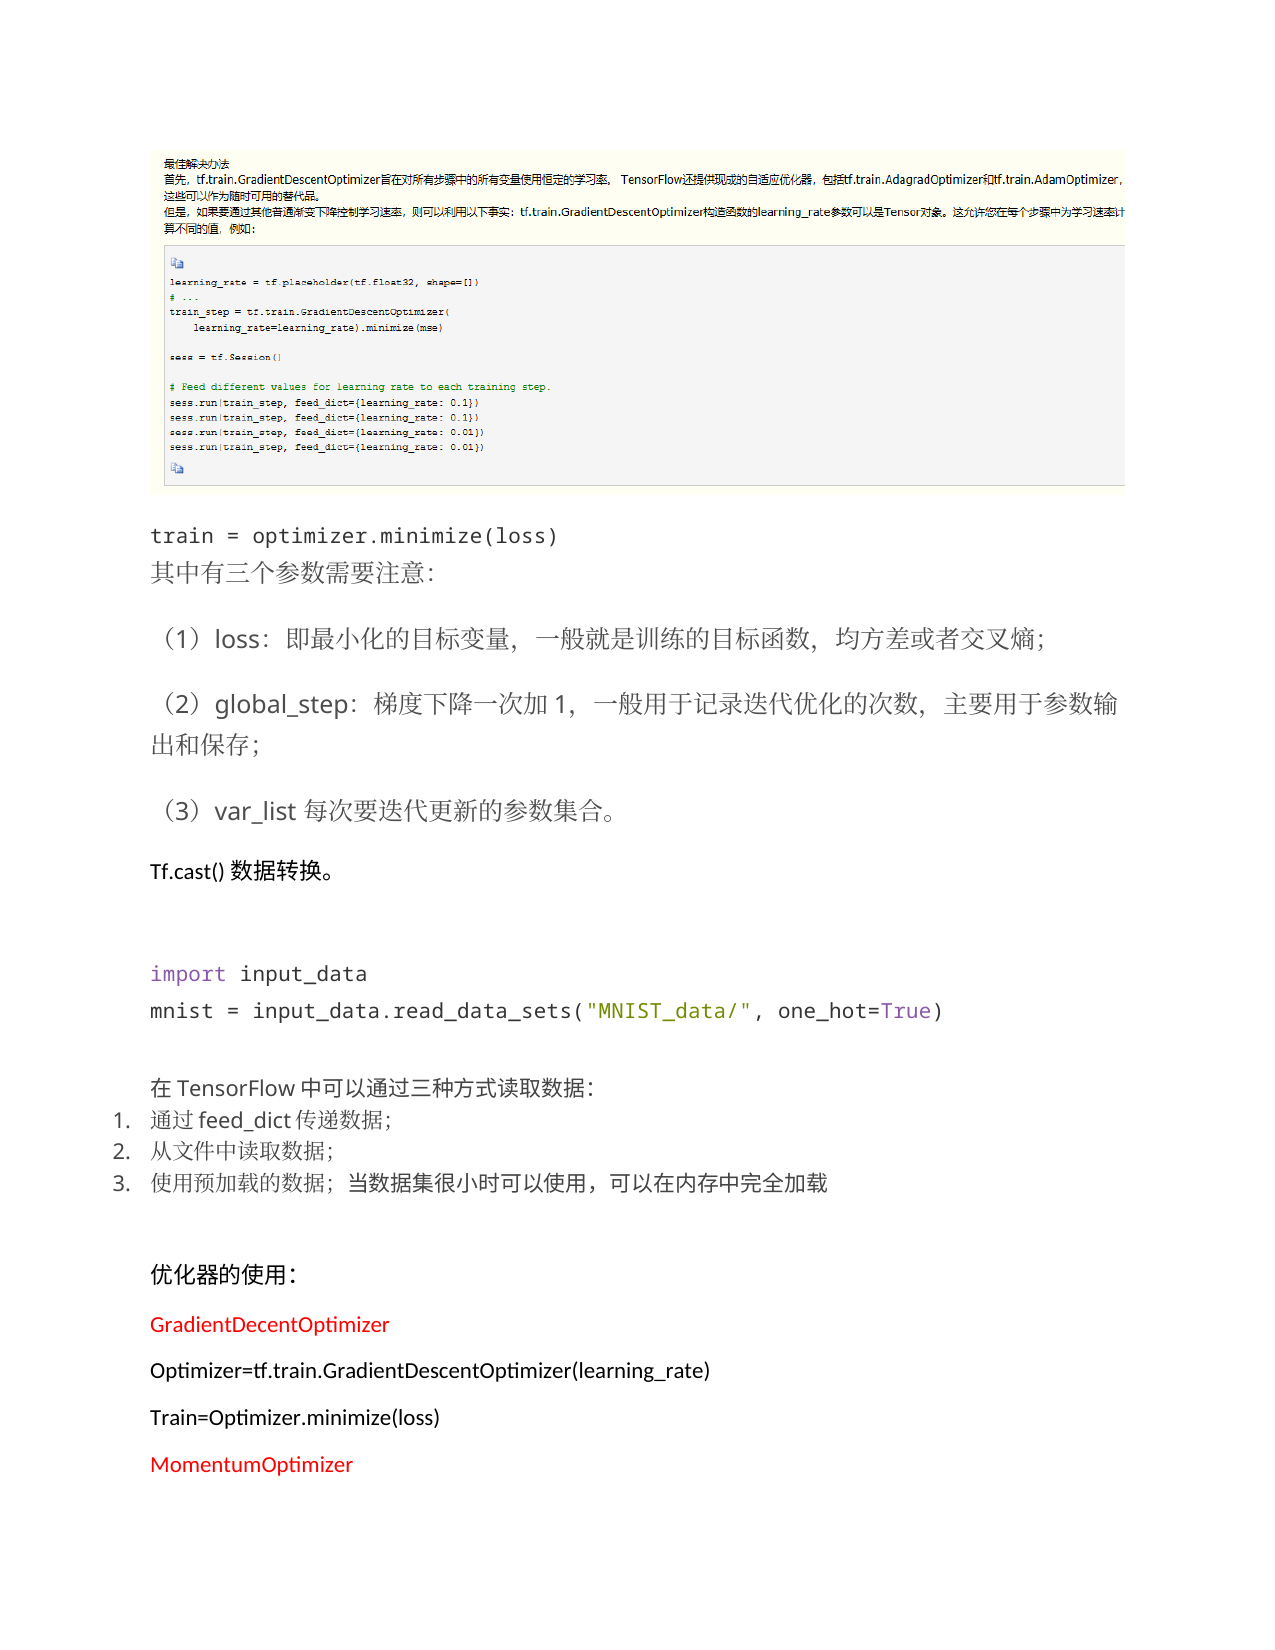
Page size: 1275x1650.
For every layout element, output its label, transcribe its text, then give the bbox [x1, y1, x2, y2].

list 通过feed_dict传递数据； [112, 1103, 1125, 1134]
text mnist = input_data.read_data_sets("MNIST_data/", one_hot=True) [150, 988, 1125, 1024]
picture [150, 150, 1125, 495]
text GradientDecentOptimizer [150, 1310, 1125, 1338]
text train = optimizer.minimize(loss) [150, 513, 1125, 549]
text 优化器的使用： [150, 1257, 1125, 1291]
text （1）loss：即最小化的目标变量，一般就是训练的目标函数，均方差或者交叉熵； [150, 615, 1125, 656]
text Tf.cast() 数据转换。 [150, 852, 1125, 886]
text （3）var_list 每次要迭代更新的参数集合。 [150, 787, 1125, 827]
text （2）global_step：梯度下降一次加1，一般用于记录迭代优化的次数，主要用于参数输出和保存； [150, 681, 1125, 762]
text MomentumOptimizer [150, 1450, 1125, 1478]
text Train=Optimizer.minimize(loss) [150, 1403, 1125, 1432]
list 从文件中读取数据； [112, 1134, 1125, 1166]
text import input_data [150, 952, 1125, 988]
text 其中有三个参数需要注意： [150, 549, 1125, 590]
text Optimizer=tf.train.GradientDescentOptimizer(learning_rate) [150, 1357, 1125, 1385]
list 使用预加载的数据；当数据集很小时可以使用，可以在内存中完全加载 [112, 1166, 1125, 1198]
text 在 TensorFlow 中可以通过三种方式读取数据： [150, 1071, 1125, 1103]
